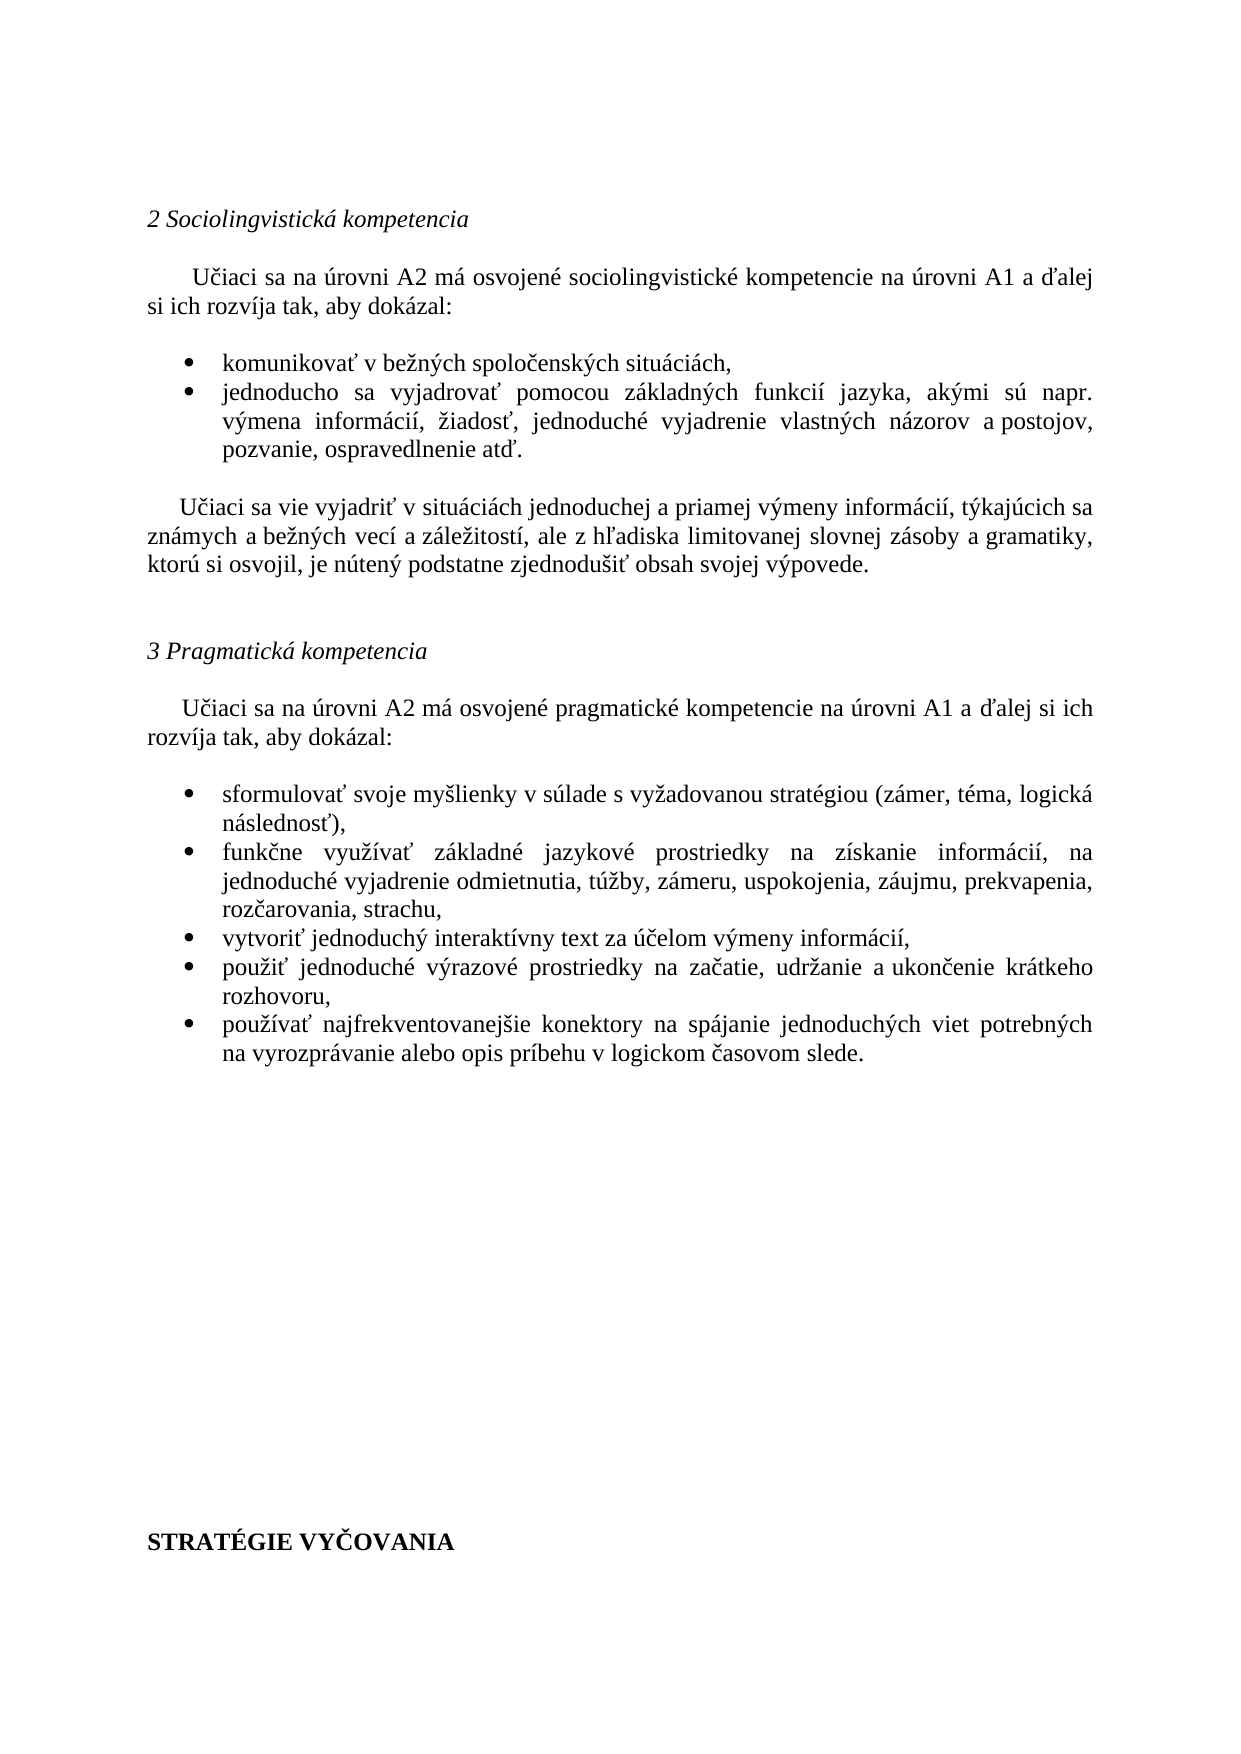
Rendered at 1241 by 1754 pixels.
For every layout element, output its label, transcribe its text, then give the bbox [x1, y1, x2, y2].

list použiť jednoduché výrazové prostriedky na začatie, udržanie a ukončenie krátkeho rozhovoru, [184, 952, 1093, 1009]
list vytvoriť jednoduchý interaktívny text za účelom výmeny informácií, [184, 923, 1093, 952]
text Učiaci sa na úrovni A2 má osvojené pragmatické kompetencie na úrovni A1 a ďalej si ich rozvíja tak, aby dokázal: [147, 693, 1093, 751]
text 2 Sociolingvistická kompetencia [147, 204, 1093, 233]
list používať najfrekventovanejšie konektory na spájanie jednoduchých viet potrebných na vyrozprávanie alebo opis príbehu v logickom časovom slede. [184, 1009, 1093, 1067]
text STRATÉGIE VYČOVANIA [147, 1527, 1093, 1556]
text Učiaci sa vie vyjadriť v situáciách jednoduchej a priamej výmeny informácií, týkajúcich sa známych a bežných vecí a záležitostí, ale z hľadiska limitovanej slovnej zásoby a gramatiky, ktorú si osvojil, je nútený podstatne zjednodušiť obsah svojej výpovede. [147, 492, 1093, 578]
list sformulovať svoje myšlienky v súlade s vyžadovanou stratégiou (zámer, téma, logická následnosť), [184, 779, 1093, 837]
text 3 Pragmatická kompetencia [147, 636, 1093, 664]
text Učiaci sa na úrovni A2 má osvojené sociolingvistické kompetencie na úrovni A1 a ďalej si ich rozvíja tak, aby dokázal: [147, 262, 1093, 319]
list funkčne využívať základné jazykové prostriedky na získanie informácií, na jednoduché vyjadrenie odmietnutia, túžby, zámeru, uspokojenia, záujmu, prekvapenia, rozčarovania, strachu, [184, 837, 1093, 923]
list komunikovať v bežných spoločenských situáciách, [184, 348, 1093, 377]
list jednoducho sa vyjadrovať pomocou základných funkcií jazyka, akými sú napr. výmena informácií, žiadosť, jednoduché vyjadrenie vlastných názorov a postojov, pozvanie, ospravedlnenie atď. [184, 377, 1093, 463]
